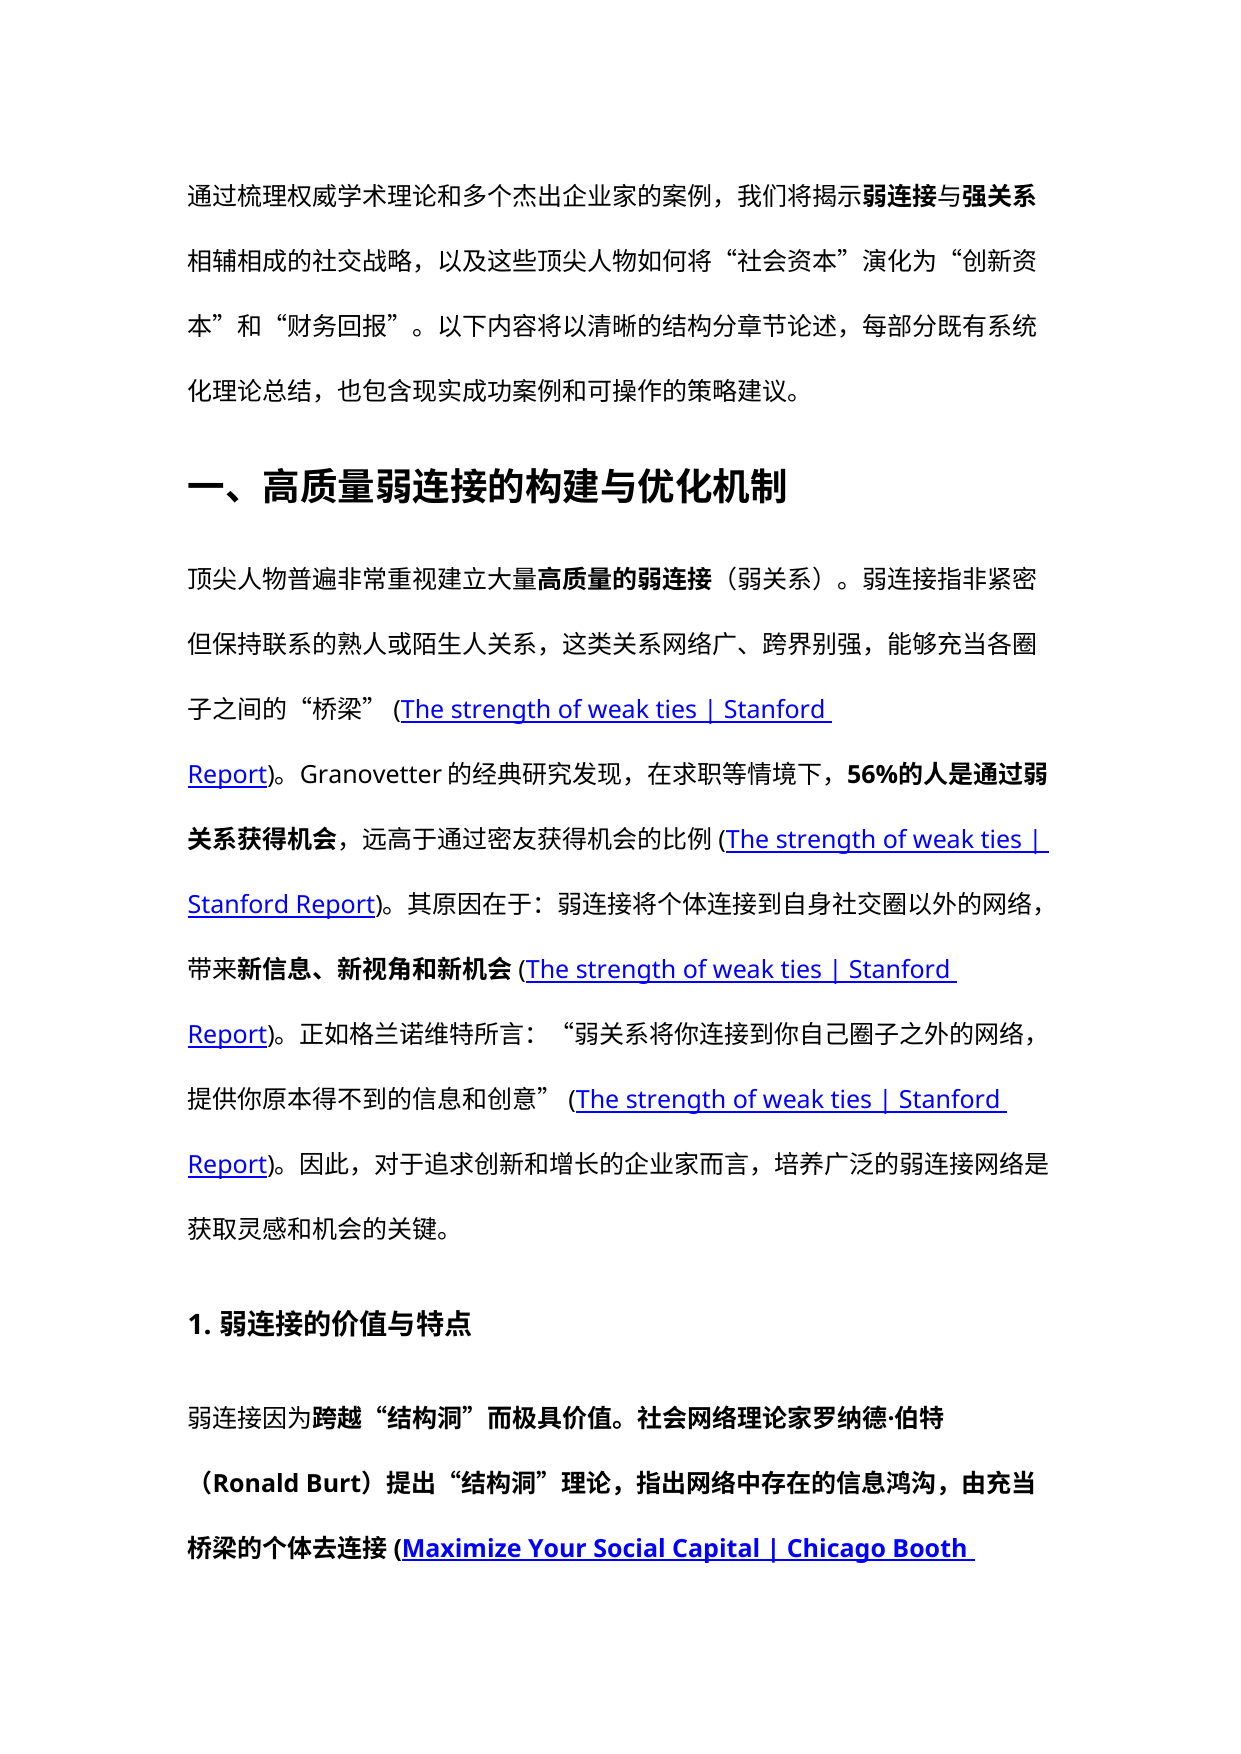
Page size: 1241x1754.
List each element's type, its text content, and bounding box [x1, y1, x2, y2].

text 1. 弱连接的价值与特点 [187, 1289, 1053, 1354]
text 一、高质量弱连接的构建与优化机制 [187, 451, 1053, 516]
text 通过梳理权威学术理论和多个杰出企业家的案例，我们将揭示弱连接与强关系相辅相成的社交战略，以及这些顶尖人物如何将“社会资本”演化为“创新资本”和“财务回报”。以下内容将以清晰的结构分章节论述，每部分既有系统化理论总结，也包含现实成功案例和可操作的策略建议。 [187, 162, 1053, 422]
text 顶尖人物普遍非常重视建立大量高质量的弱连接（弱关系）。弱连接指非紧密但保持联系的熟人或陌生人关系，这类关系网络广、跨界别强，能够充当各圈子之间的“桥梁” (The strength of weak ties | Stanford Report)。Granovetter的经典研究发现，在求职等情境下，56%的人是通过弱关系获得机会，远高于通过密友获得机会的比例 (The strength of weak ties | Stanford Report)。其原因在于：弱连接将个体连接到自身社交圈以外的网络，带来新信息、新视角和新机会 (The strength of weak ties | Stanford Report)。正如格兰诺维特所言：“弱关系将你连接到你自己圈子之外的网络，提供你原本得不到的信息和创意” (The strength of weak ties | Stanford Report)。因此，对于追求创新和增长的企业家而言，培养广泛的弱连接网络是获取灵感和机会的关键。 [187, 545, 1053, 1260]
